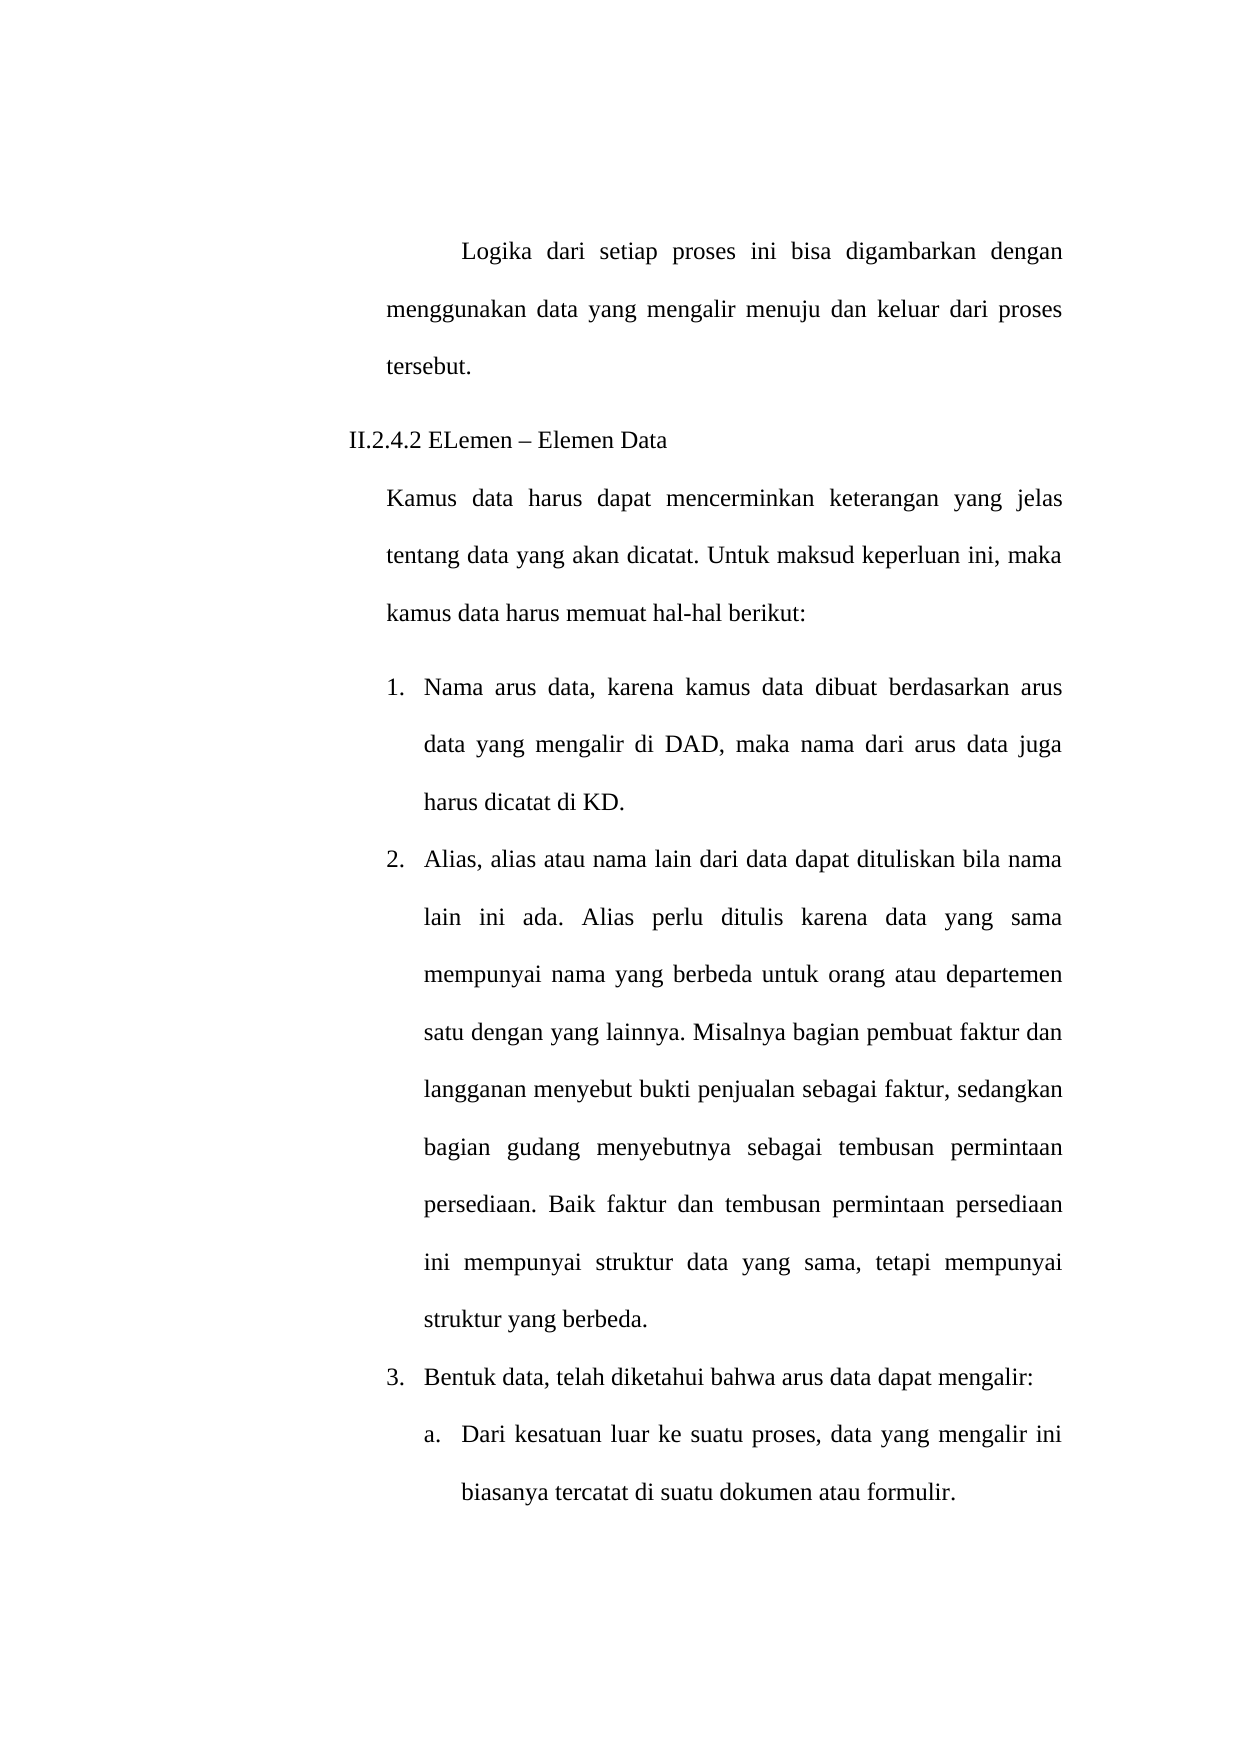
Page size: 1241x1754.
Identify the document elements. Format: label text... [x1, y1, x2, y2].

list Alias, alias atau nama lain dari data dapat dituliskan bila nama lain ini ada. Alias perlu ditulis karena data yang sama mempunyai nama yang berbeda untuk orang atau departemen satu dengan yang lainnya. Misalnya bagian pembuat faktur dan langganan menyebut bukti penjualan sebagai faktur, sedangkan bagian gudang menyebutnya sebagai tembusan permintaan persediaan. Baik faktur dan tembusan permintaan persediaan ini mempunyai struktur data yang sama, tetapi mempunyai struktur yang berbeda. [386, 844, 1063, 1333]
list Bentuk data, telah diketahui bahwa arus data dapat mengalir: [386, 1362, 1063, 1391]
list Dari kesatuan luar ke suatu proses, data yang mengalir ini biasanya tercatat di suatu dokumen atau formulir. [424, 1419, 1063, 1506]
subtitle ELemen – Elemen Data [349, 425, 1063, 454]
text Kamus data harus dapat mencerminkan keterangan yang jelas tentang data yang akan dicatat. Untuk maksud keperluan ini, maka kamus data harus memuat hal-hal berikut: [386, 483, 1063, 627]
text Logika dari setiap proses ini bisa digambarkan dengan menggunakan data yang mengalir menuju dan keluar dari proses tersebut. [386, 236, 1063, 380]
list Nama arus data, karena kamus data dibuat berdasarkan arus data yang mengalir di DAD, maka nama dari arus data juga harus dicatat di KD. [386, 672, 1063, 816]
